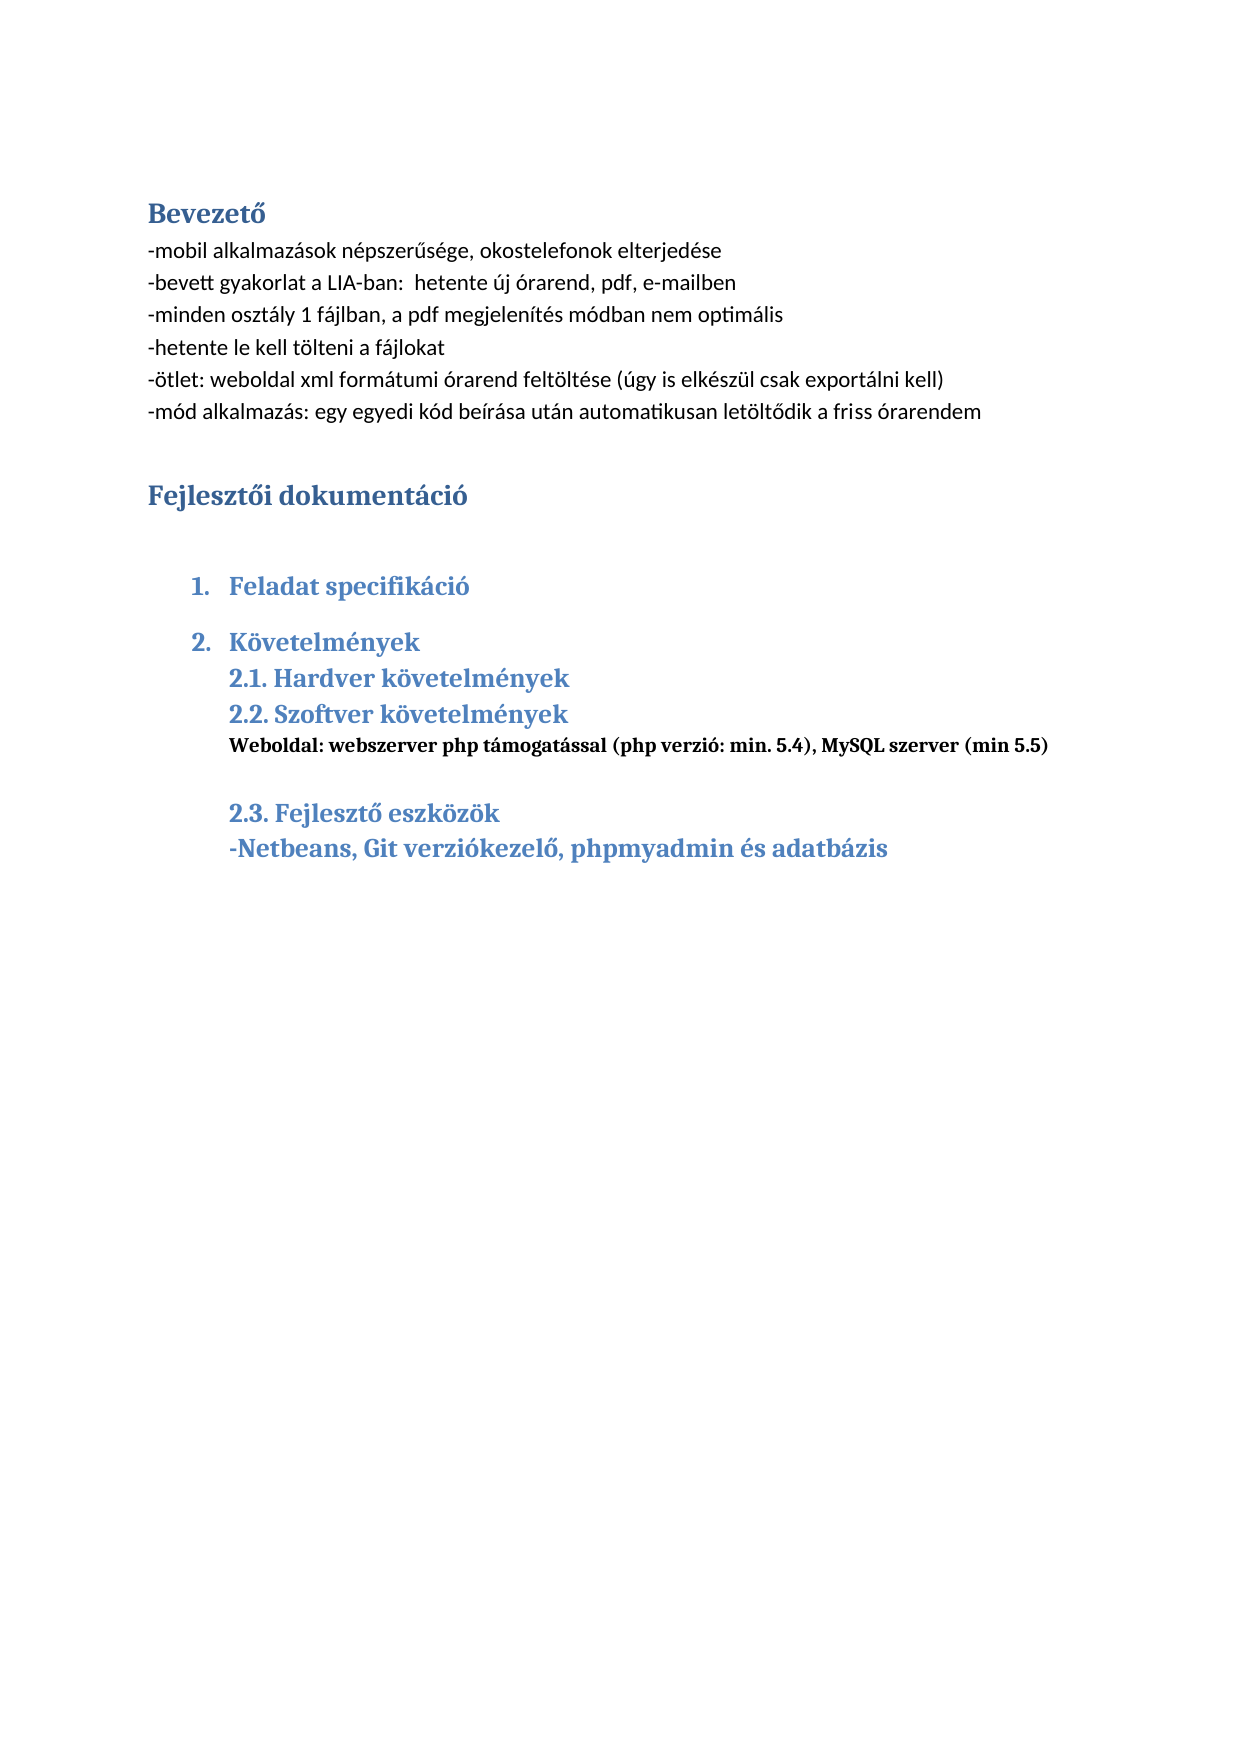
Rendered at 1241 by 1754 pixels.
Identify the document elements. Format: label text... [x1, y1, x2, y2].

subtitle Feladat specifikáció [191, 571, 1093, 602]
subtitle Követelmények 2.1. Hardver követelmények 2.2. Szoftver követelmények Weboldal: webszerver php támogatással (php verzió: min. 5.4), MySQL szerver (min 5.5) 2.3. Fejlesztő eszközök -Netbeans, Git verziókezelő, phpmyadmin és adatbázis [191, 627, 1093, 865]
subtitle Bevezető [148, 198, 1093, 231]
text -mobil alkalmazások népszerűsége, okostelefonok elterjedése -bevett gyakorlat a LIA-ban: hetente új órarend, pdf, e-mailben -minden osztály 1 fájlban, a pdf megjelenítés módban nem optimális -hetente le kell tölteni a fájlokat -ötlet: weboldal xml formátumi órarend feltöltése (úgy is elkészül csak exportálni kell) -mód alkalmazás: egy egyedi kód beírása után automatikusan letöltődik a friss órarendem [148, 236, 1093, 425]
subtitle Fejlesztői dokumentáció [148, 479, 1093, 513]
